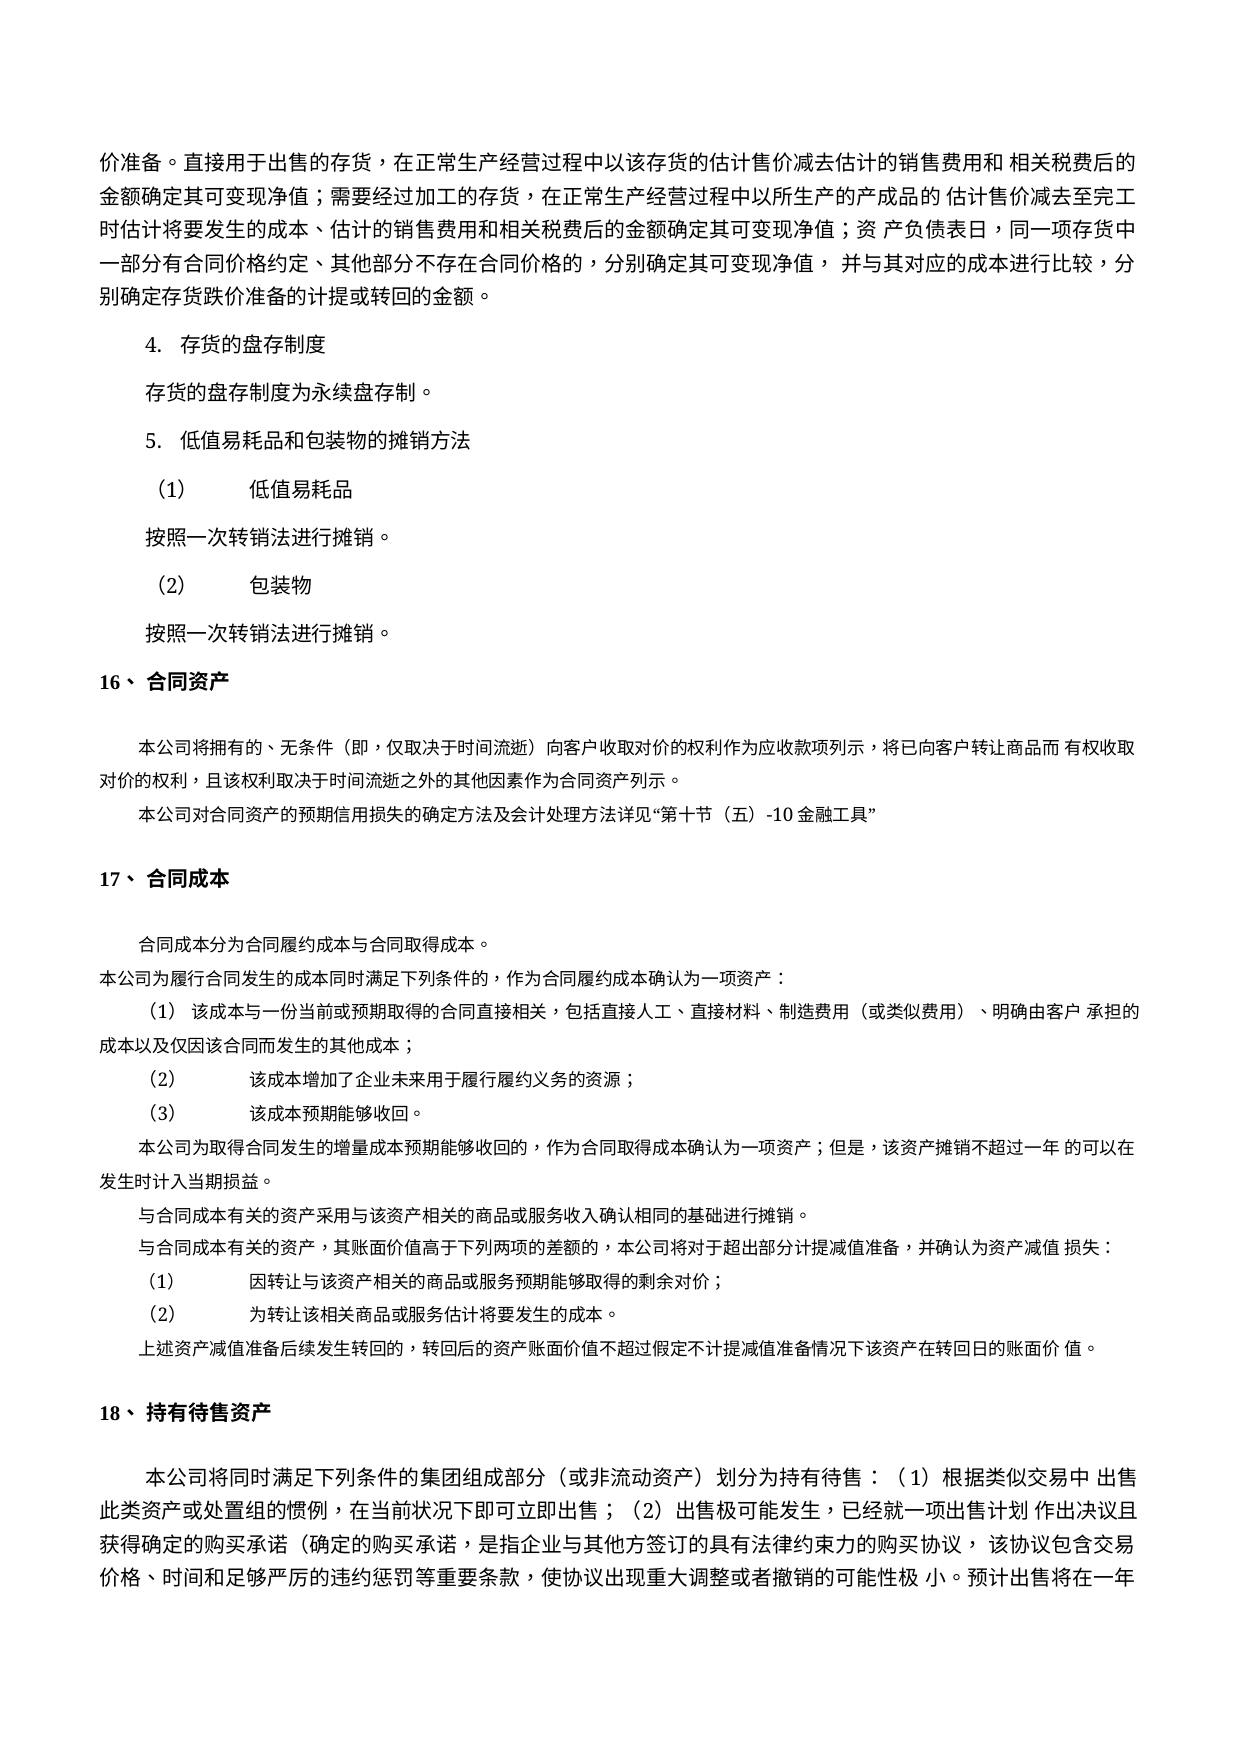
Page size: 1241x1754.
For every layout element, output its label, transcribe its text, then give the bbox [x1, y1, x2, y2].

text 本公司将拥有的、无条件（即，仅取决于时间流逝）向客户收取对价的权利作为应收款项列示，将已向客户转让商品而 有权收取对价的权利，且该权利取决于时间流逝之外的其他因素作为合同资产列示。 [99, 727, 1140, 794]
text 本公司为履行合同发生的成本同时满足下列条件的，作为合同履约成本确认为一项资产： [99, 958, 1140, 992]
text 按照一次转销法进行摊销。 [99, 518, 1140, 552]
subtitle 16、 合同资产 [99, 663, 1140, 696]
list 存货的盘存制度 [99, 326, 1140, 359]
text （1） 低值易耗品 [99, 470, 1140, 504]
text 存货的盘存制度为永续盘存制。 [99, 374, 1140, 407]
text 与合同成本有关的资产，其账面价值高于下列两项的差额的，本公司将对于超出部分计提减值准备，并确认为资产减值 损失： [99, 1229, 1140, 1261]
subtitle 18、 持有待售资产 [99, 1393, 1140, 1427]
text 合同成本分为合同履约成本与合同取得成本。 [99, 924, 1140, 958]
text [99, 144, 1140, 311]
text （1） 该成本与一份当前或预期取得的合同直接相关，包括直接人工、直接材料、制造费用（或类似费用）、明确由客户 承担的成本以及仅因该合同而发生的其他成本； [99, 992, 1140, 1060]
text （1） 因转让与该资产相关的商品或服务预期能够取得的剩余对价； [99, 1261, 1140, 1295]
text （2） 为转让该相关商品或服务估计将要发生的成本。 [99, 1295, 1140, 1329]
text 与合同成本有关的资产采用与该资产相关的商品或服务收入确认相同的基础进行摊销。 [99, 1195, 1140, 1229]
text 本公司为取得合同发生的增量成本预期能够收回的，作为合同取得成本确认为一项资产；但是，该资产摊销不超过一年 的可以在发生时计入当期损益。 [99, 1127, 1140, 1195]
subtitle 17、 合同成本 [99, 859, 1140, 893]
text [99, 1458, 1140, 1592]
text （3） 该成本预期能够收回。 [99, 1094, 1140, 1127]
list 低值易耗品和包装物的摊销方法 [99, 422, 1140, 456]
text （2） 该成本增加了企业未来用于履行履约义务的资源； [99, 1060, 1140, 1094]
text （2） 包装物 [99, 566, 1140, 600]
text 本公司对合同资产的预期信用损失的确定方法及会计处理方法详见“第十节（五）-10金融工具” [99, 794, 1140, 828]
text 按照一次转销法进行摊销。 [99, 614, 1140, 648]
text 上述资产减值准备后续发生转回的，转回后的资产账面价值不超过假定不计提减值准备情况下该资产在转回日的账面价 值。 [99, 1329, 1140, 1362]
